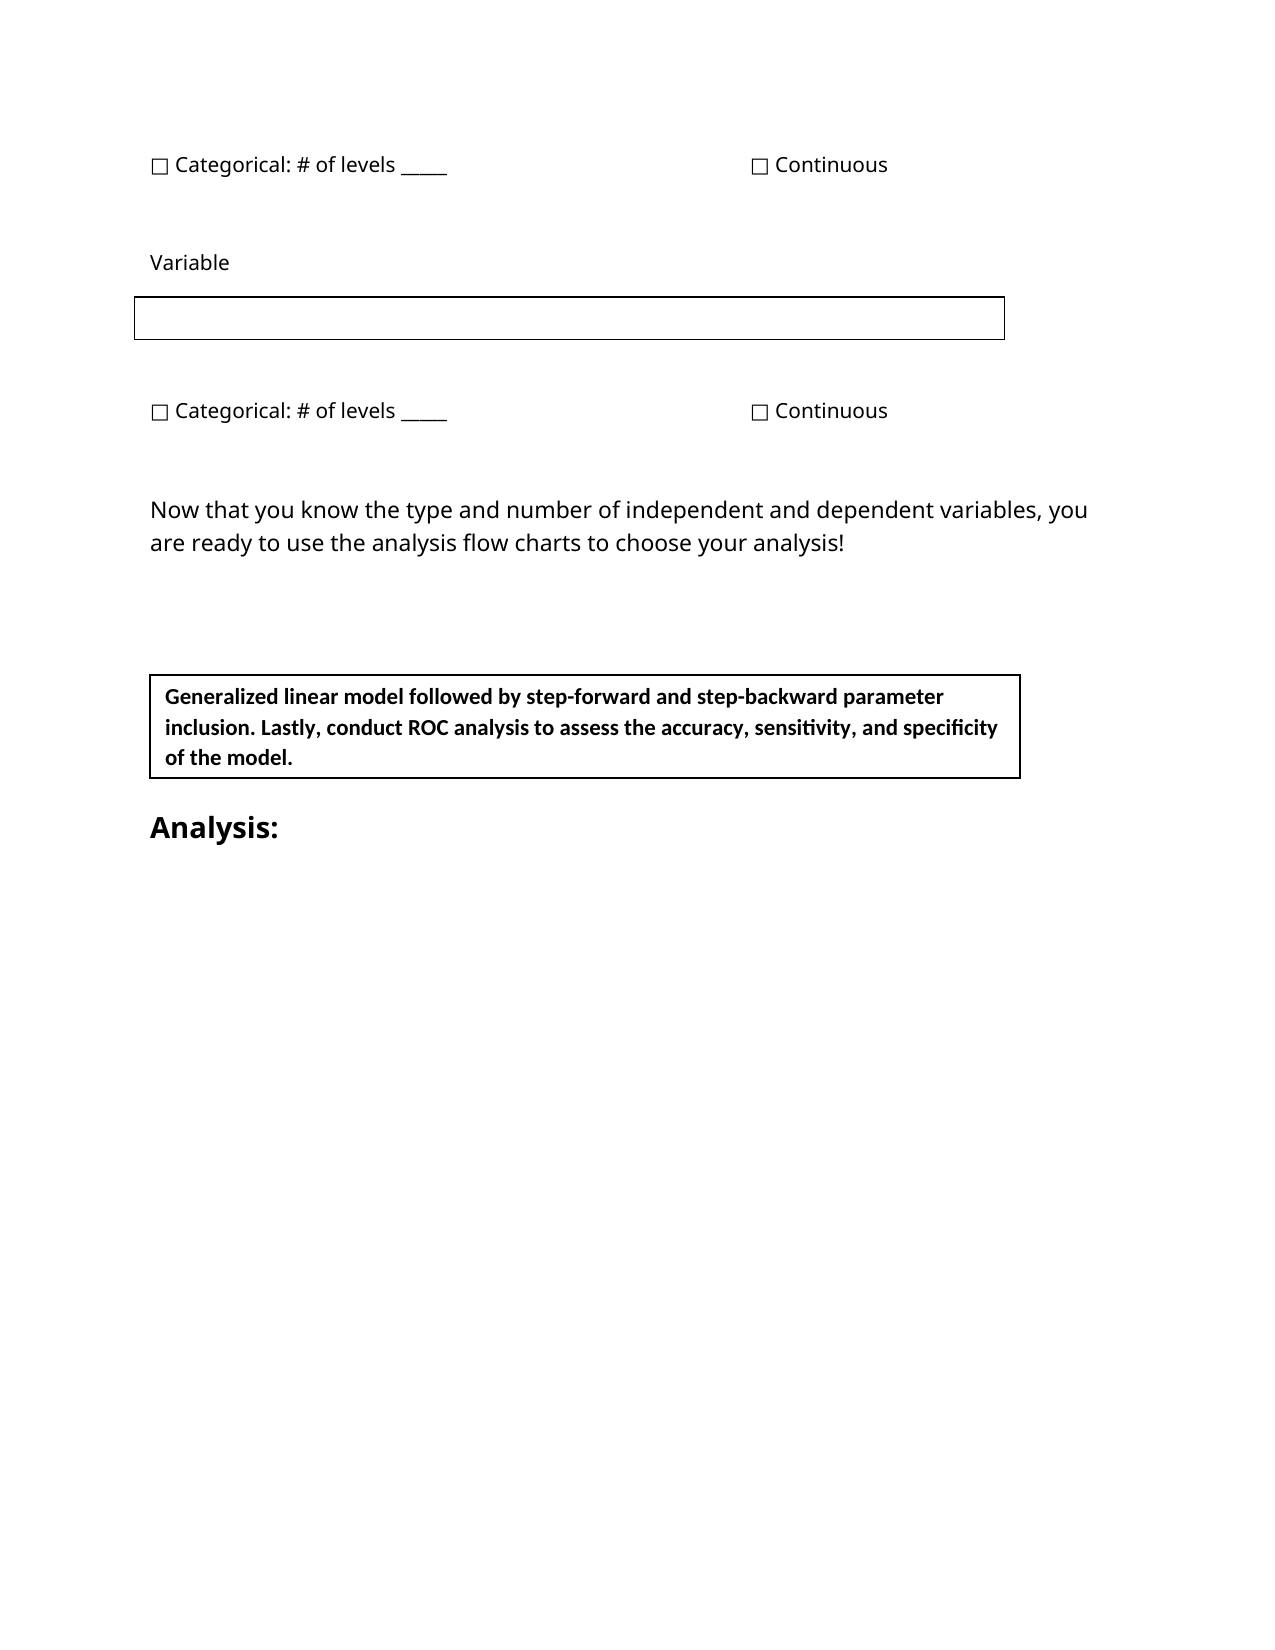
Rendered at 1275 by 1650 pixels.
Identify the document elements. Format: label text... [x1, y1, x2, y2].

text Variable [150, 248, 1125, 276]
text Now that you know the type and number of independent and dependent variables, you are ready to use the analysis flow charts to choose your analysis! [150, 493, 1125, 558]
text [150, 396, 1125, 424]
text Analysis: [150, 628, 1125, 847]
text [150, 150, 1125, 178]
